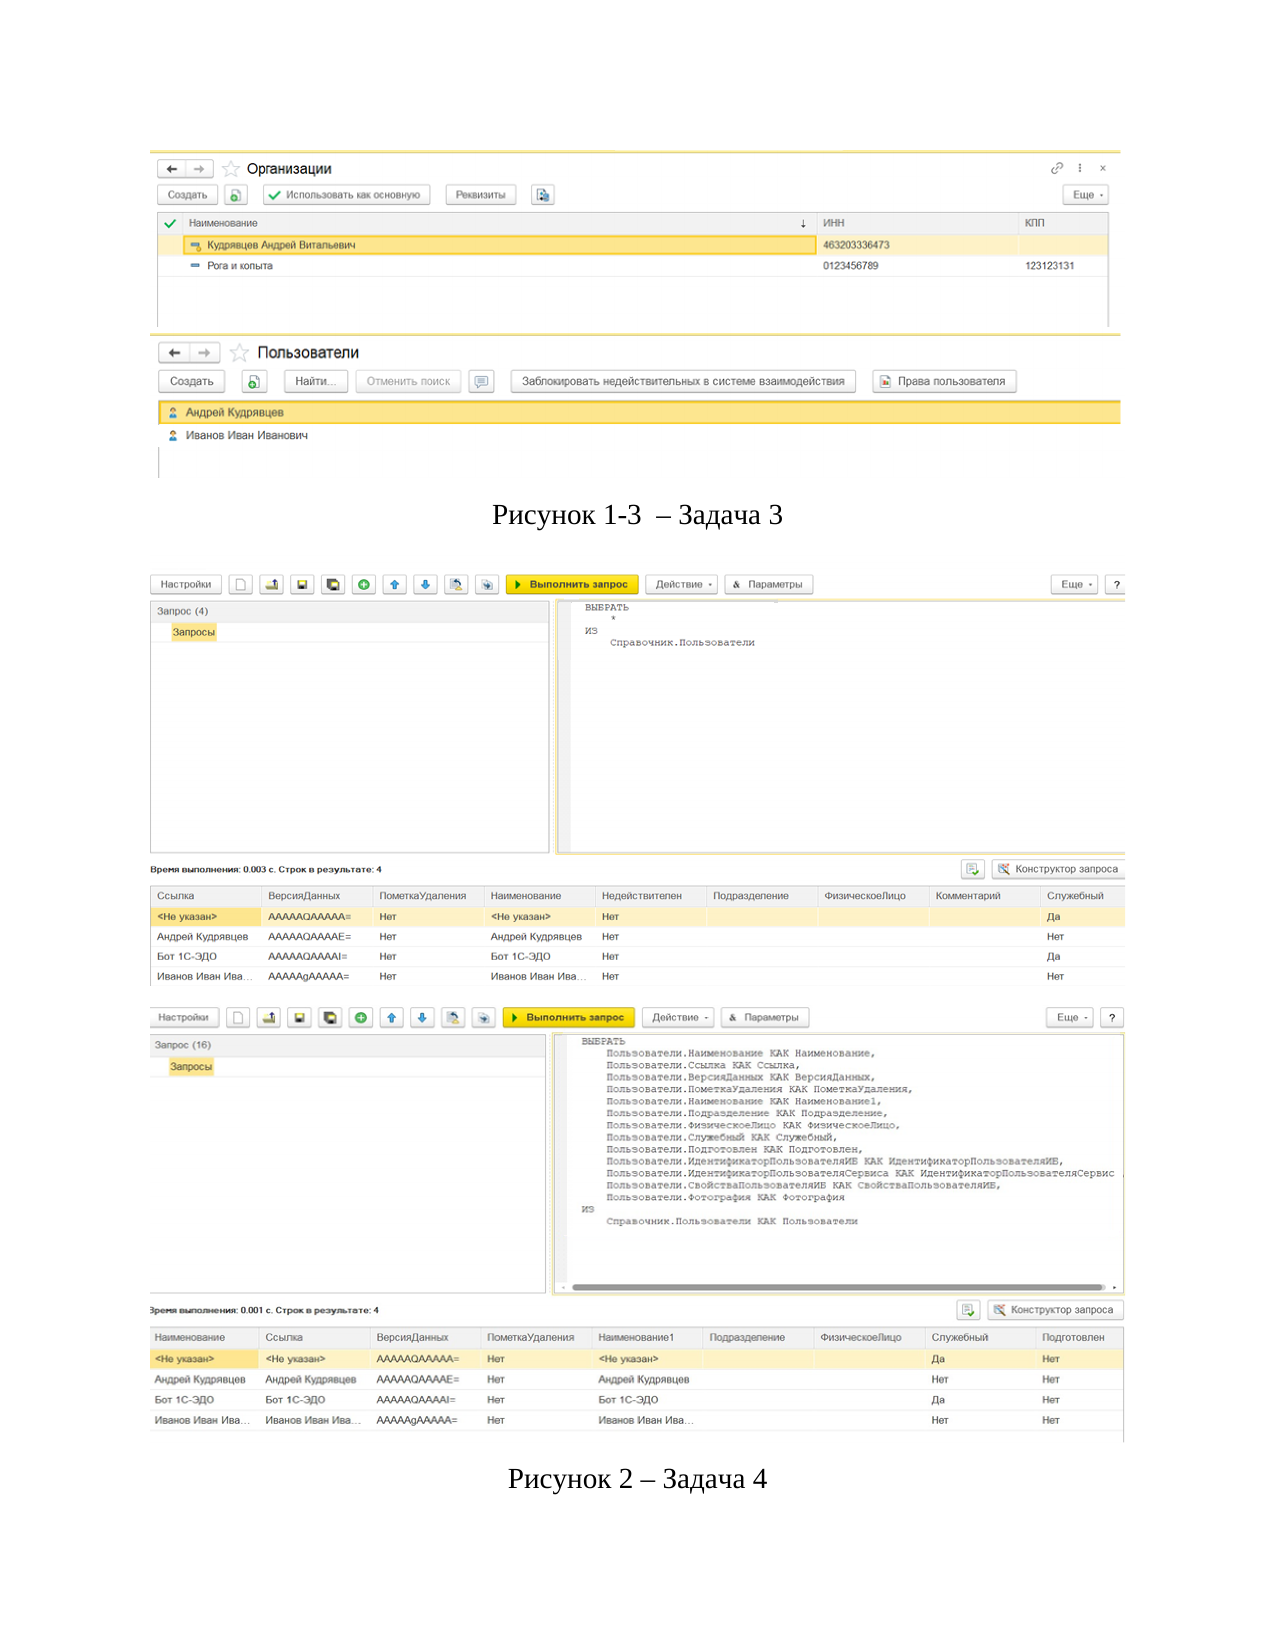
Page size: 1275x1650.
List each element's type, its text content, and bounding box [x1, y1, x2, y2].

text Рисунок 2 – Задача 4 [150, 1462, 1125, 1495]
picture [150, 549, 1125, 986]
text Рисунок 1-3 – Задача 3 [150, 497, 1125, 530]
picture [150, 150, 1125, 478]
picture [150, 1005, 1125, 1443]
